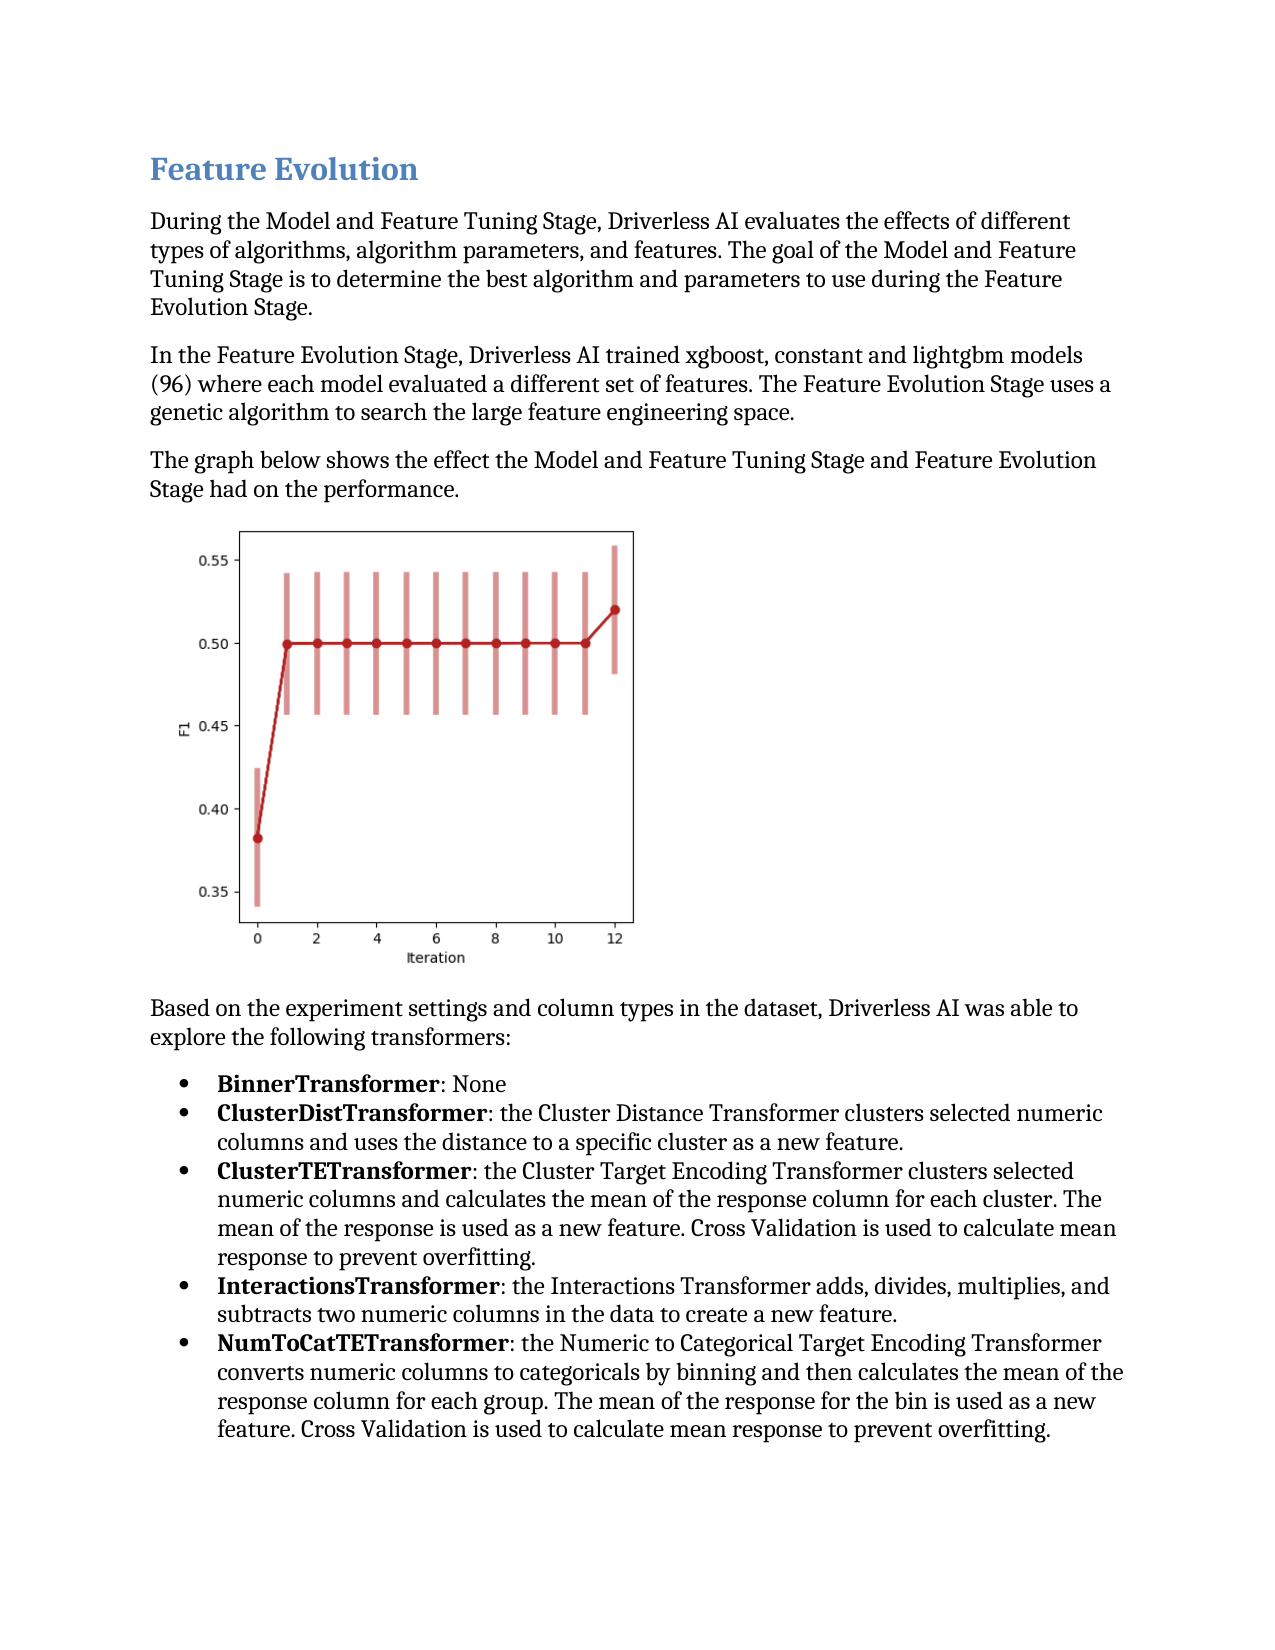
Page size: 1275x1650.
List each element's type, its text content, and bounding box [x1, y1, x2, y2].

picture [168, 522, 642, 976]
text Based on the experiment settings and column types in the dataset, Driverless AI was able to explore the following transformers: [150, 994, 1125, 1052]
list BinnerTransformer: None [179, 1070, 1125, 1099]
list ClusterDistTransformer: the Cluster Distance Transformer clusters selected numeric columns and uses the distance to a specific cluster as a new feature. [179, 1099, 1125, 1157]
text During the Model and Feature Tuning Stage, Driverless AI evaluates the effects of different types of algorithms, algorithm parameters, and features. The goal of the Model and Feature Tuning Stage is to determine the best algorithm and parameters to use during the Feature Evolution Stage. [150, 207, 1125, 322]
list InteractionsTransformer: the Interactions Transformer adds, divides, multiplies, and subtracts two numeric columns in the data to create a new feature. [179, 1272, 1125, 1329]
text The graph below shows the effect the Model and Feature Tuning Stage and Feature Evolution Stage had on the performance. [150, 446, 1125, 503]
list ClusterTETransformer: the Cluster Target Encoding Transformer clusters selected numeric columns and calculates the mean of the response column for each cluster. The mean of the response is used as a new feature. Cross Validation is used to calculate mean response to prevent overfitting. [179, 1157, 1125, 1272]
list NumToCatTETransformer: the Numeric to Categorical Target Encoding Transformer converts numeric columns to categoricals by binning and then calculates the mean of the response column for each group. The mean of the response for the bin is used as a new feature. Cross Validation is used to calculate mean response to prevent overfitting. [179, 1329, 1125, 1444]
subtitle Feature Evolution [150, 150, 1125, 188]
text In the Feature Evolution Stage, Driverless AI trained xgboost, constant and lightgbm models (96) where each model evaluated a different set of features. The Feature Evolution Stage uses a genetic algorithm to search the large feature engineering space. [150, 341, 1125, 427]
